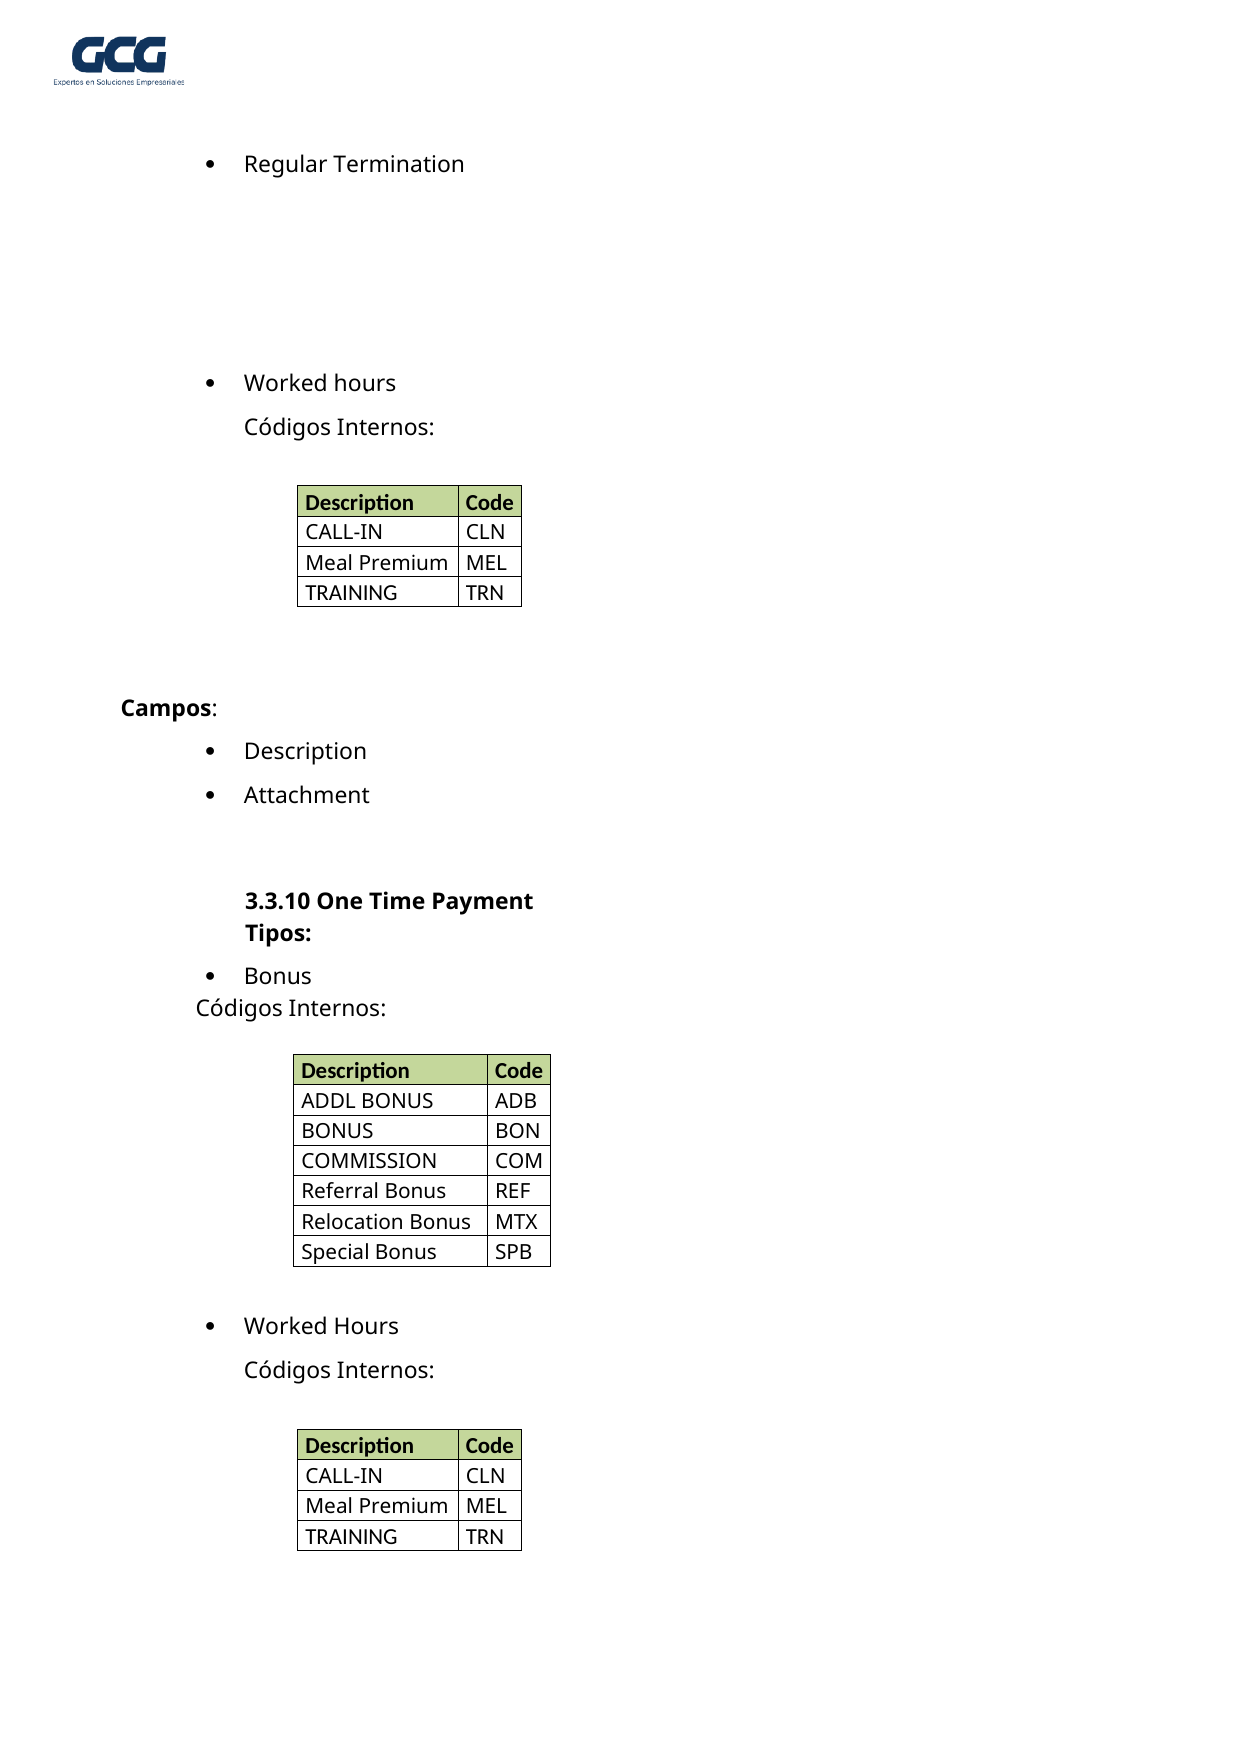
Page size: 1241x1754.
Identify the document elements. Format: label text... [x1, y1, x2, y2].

table_cell CLN [459, 517, 521, 546]
table_header Code [459, 1430, 521, 1459]
list Description [206, 735, 1105, 767]
table_header Description [298, 486, 458, 516]
table_header Description [298, 1430, 458, 1459]
table_cell SPB [488, 1236, 550, 1266]
table_cell Meal Premium [298, 1491, 458, 1520]
text Campos: [120, 692, 1105, 723]
table_cell MEL [459, 1491, 521, 1520]
table_cell Special Bonus [294, 1236, 487, 1266]
table_cell TRN [459, 577, 521, 606]
table_cell TRN [459, 1521, 521, 1550]
list Bonus [206, 960, 1105, 992]
table_cell ADB [488, 1085, 550, 1114]
table_cell BONUS [294, 1116, 487, 1145]
table_cell TRAINING [298, 1521, 458, 1550]
list Códigos Internos: [244, 410, 1105, 442]
table_cell Referral Bonus [294, 1176, 487, 1205]
table_cell CALL-IN [298, 1460, 458, 1489]
text 3.3.10 One Time Payment [170, 885, 1105, 917]
list Attachment [206, 779, 1105, 810]
table_cell CALL-IN [298, 517, 458, 546]
list Códigos Internos: [244, 1354, 1105, 1385]
table_cell Relocation Bonus [294, 1206, 487, 1235]
table_header Code [459, 486, 521, 516]
table_cell COM [488, 1146, 550, 1175]
table_cell ADDL BONUS [294, 1085, 487, 1114]
table_cell TRAINING [298, 577, 458, 606]
table_cell COMMISSION [294, 1146, 487, 1175]
picture [53, 36, 185, 86]
table_cell REF [488, 1176, 550, 1205]
table_header Code [488, 1055, 550, 1084]
text Códigos Internos: [195, 992, 1105, 1023]
table_cell BON [488, 1116, 550, 1145]
table_header Description [294, 1055, 487, 1084]
table_cell CLN [459, 1460, 521, 1489]
list Worked hours [206, 367, 1105, 398]
table_cell Meal Premium [298, 547, 458, 576]
table_cell MEL [459, 547, 521, 576]
list Regular Termination [206, 148, 1105, 179]
text Tipos: [170, 917, 1105, 948]
list Worked Hours [206, 1310, 1105, 1342]
table_cell MTX [488, 1206, 550, 1235]
